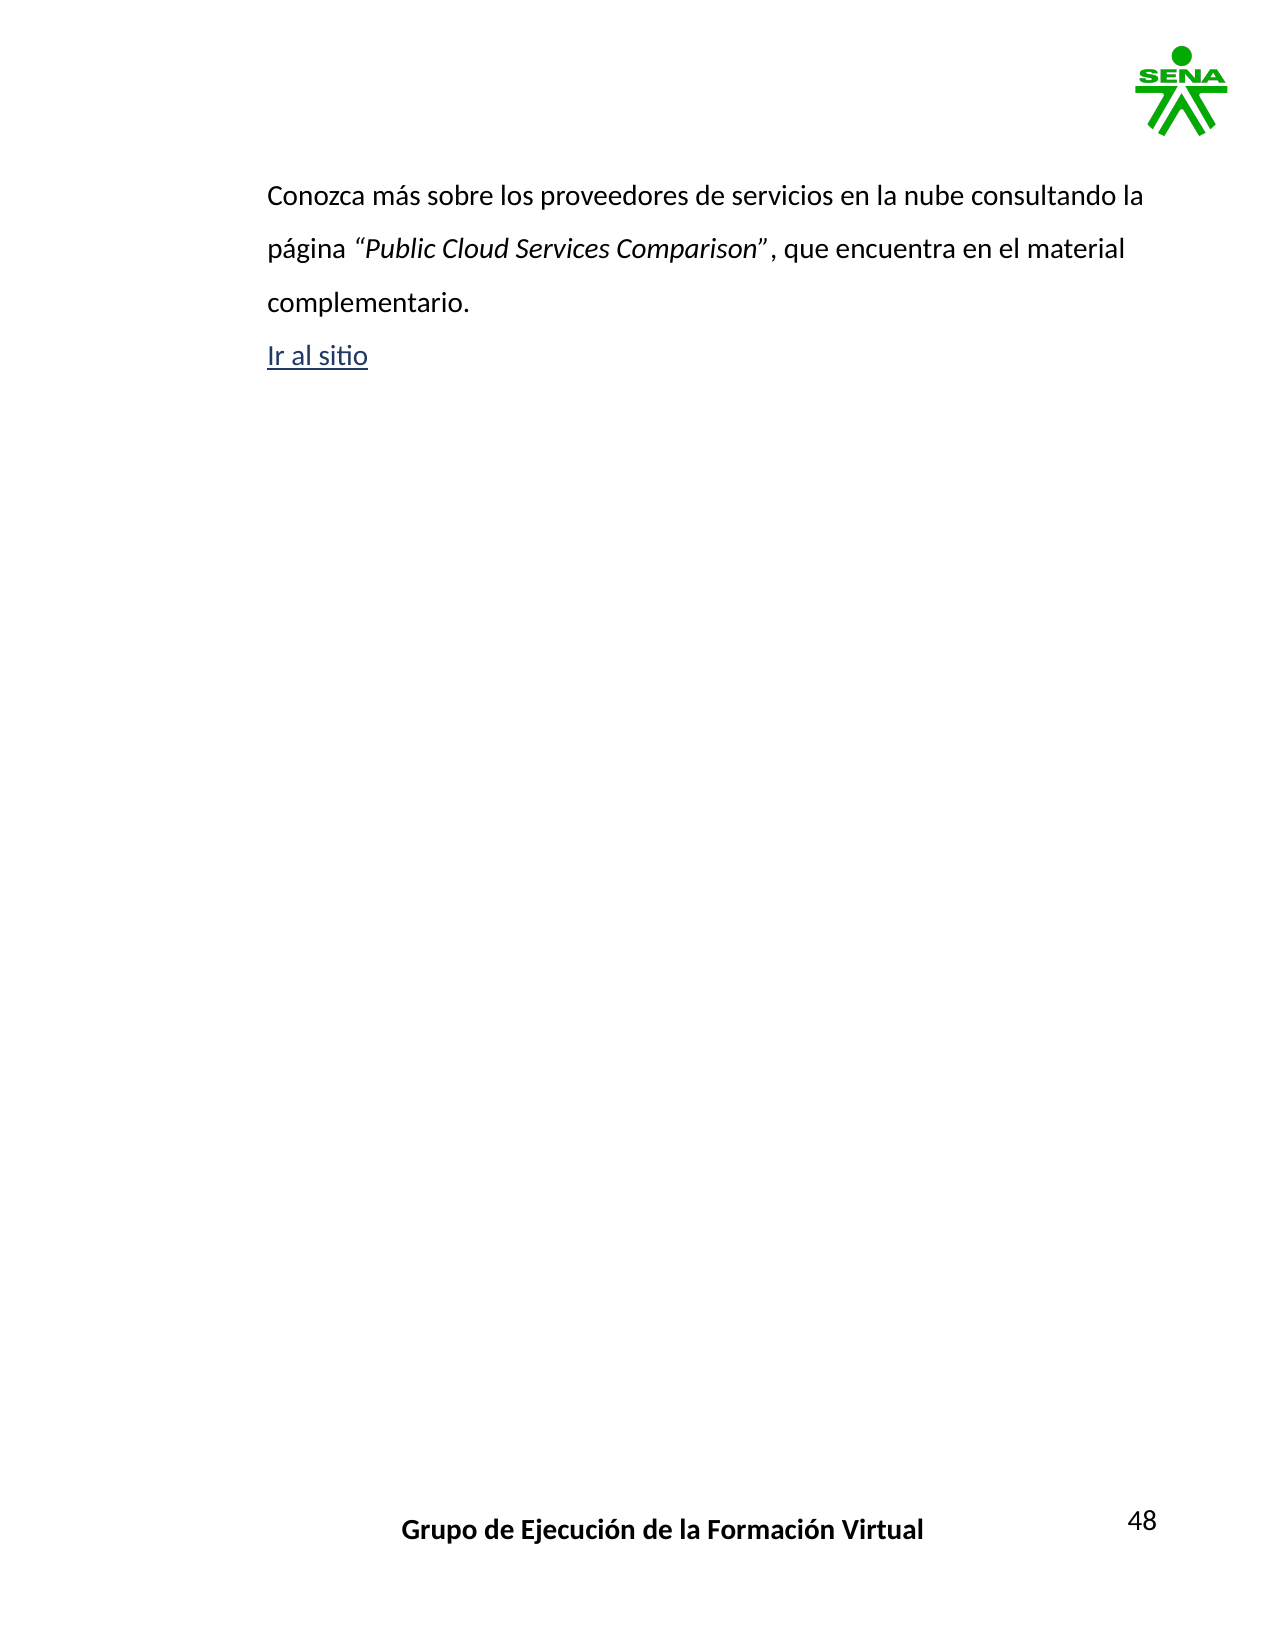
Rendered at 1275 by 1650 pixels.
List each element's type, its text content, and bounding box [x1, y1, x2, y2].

list Ir al sitio [267, 337, 1157, 373]
list Conozca más sobre los proveedores de servicios en la nube consultando la página “Public Cloud Services Comparison”, que encuentra en el material complementario. [267, 177, 1157, 320]
picture [1135, 46, 1228, 136]
